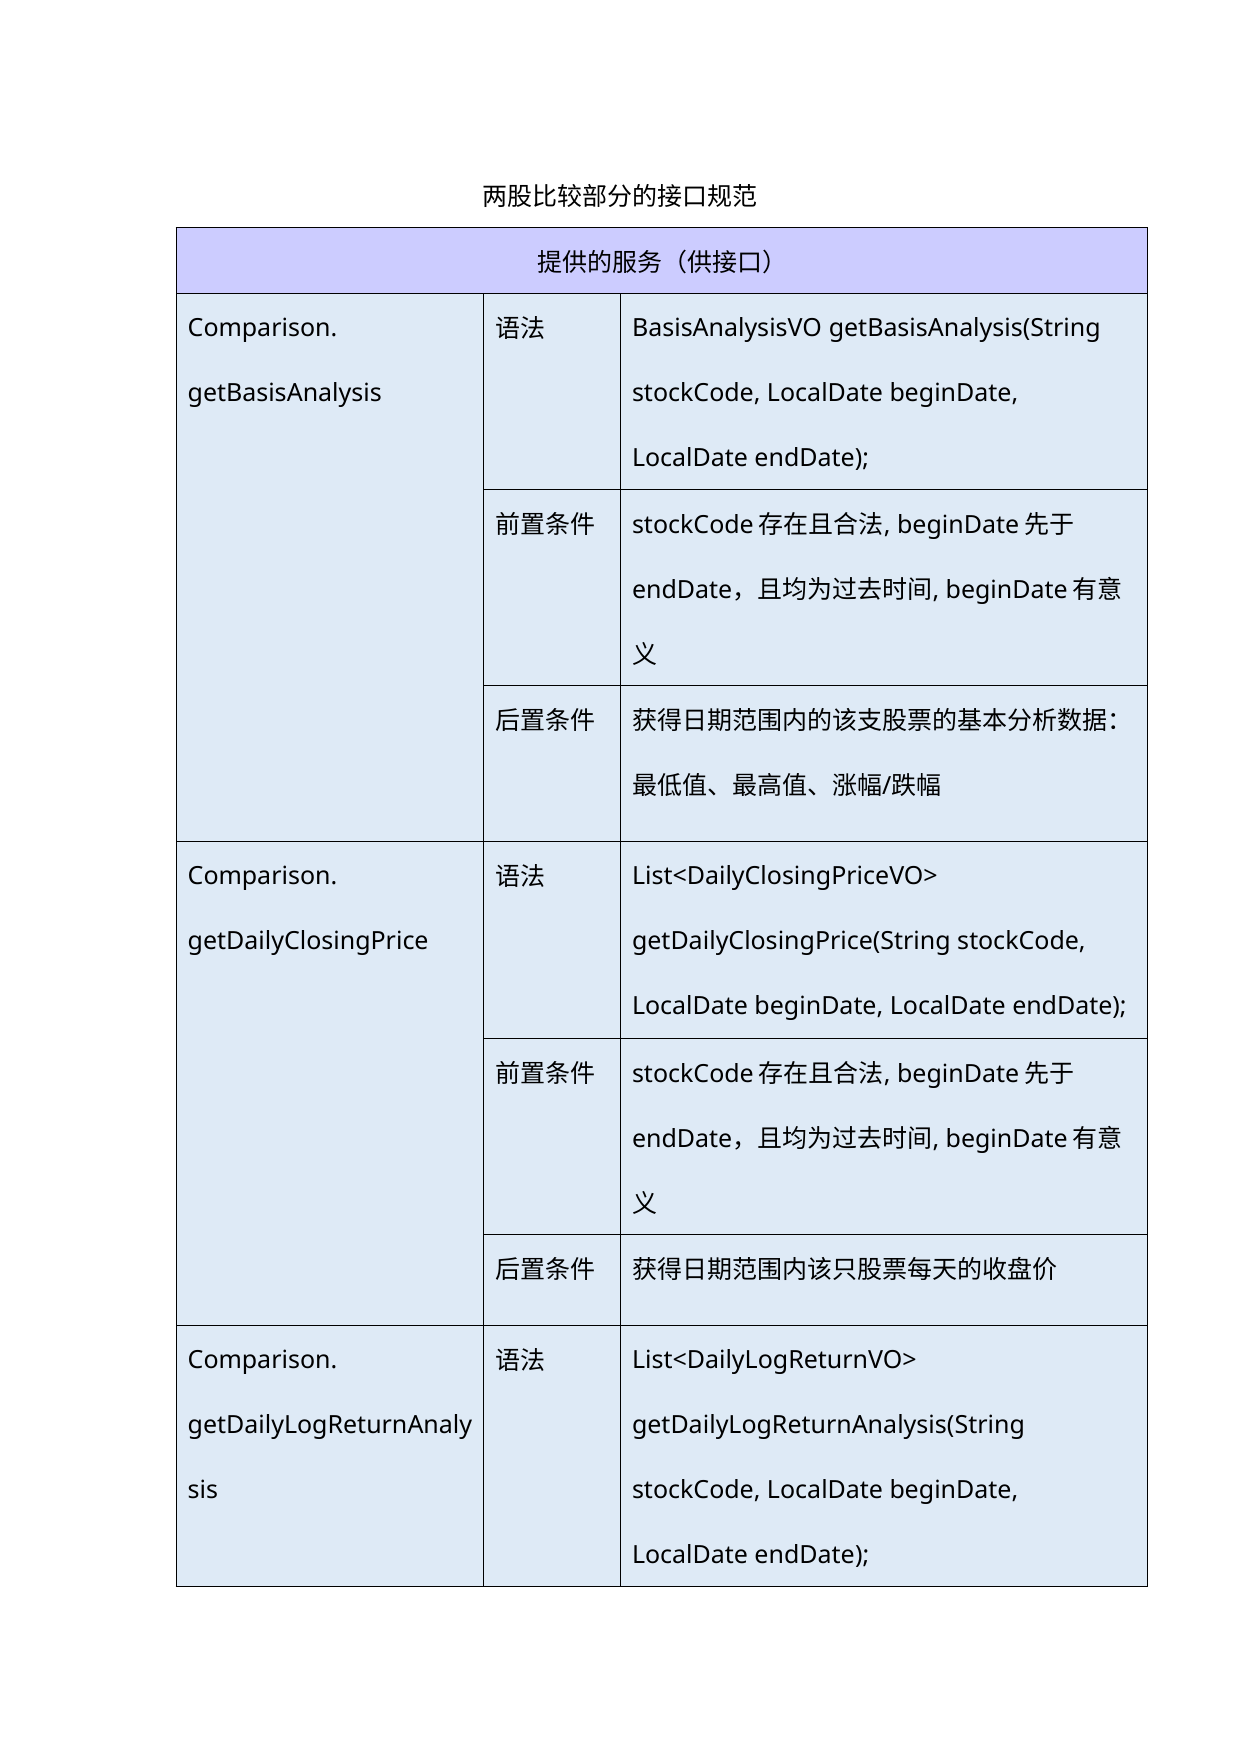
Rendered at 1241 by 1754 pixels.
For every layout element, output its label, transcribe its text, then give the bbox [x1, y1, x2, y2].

table_cell 后置条件 [484, 1235, 620, 1325]
table_cell 语法 [484, 842, 620, 1038]
table_cell 前置条件 [484, 1039, 620, 1234]
table_cell Comparison. getDailyClosingPrice [177, 842, 483, 1325]
table_cell stockCode存在且合法, beginDate先于endDate，且均为过去时间, beginDate有意义 [621, 1039, 1147, 1234]
table_cell List<DailyClosingPriceVO> getDailyClosingPrice(String stockCode, LocalDate beginDate, LocalDate endDate); [621, 842, 1147, 1038]
table_cell 前置条件 [484, 490, 620, 685]
table_cell Comparison. getDailyLogReturnAnalysis [177, 1326, 483, 1586]
table_cell 语法 [484, 294, 620, 489]
text 两股比较部分的接口规范 [187, 162, 1053, 227]
table_cell 获得日期范围内该只股票每天的收盘价 [621, 1235, 1147, 1325]
table_cell stockCode存在且合法, beginDate先于endDate，且均为过去时间, beginDate有意义 [621, 490, 1147, 685]
table_cell 后置条件 [484, 686, 620, 841]
table_header 提供的服务（供接口） [177, 228, 1147, 293]
table_cell BasisAnalysisVO getBasisAnalysis(String stockCode, LocalDate beginDate, LocalDate endDate); [621, 294, 1147, 489]
table_cell 语法 [484, 1326, 620, 1586]
table_cell 获得日期范围内的该支股票的基本分析数据： 最低值、最高值、涨幅/跌幅 [621, 686, 1147, 841]
table_cell List<DailyLogReturnVO> getDailyLogReturnAnalysis(String stockCode, LocalDate beginDate, LocalDate endDate); [621, 1326, 1147, 1586]
table_cell Comparison. getBasisAnalysis [177, 294, 483, 841]
